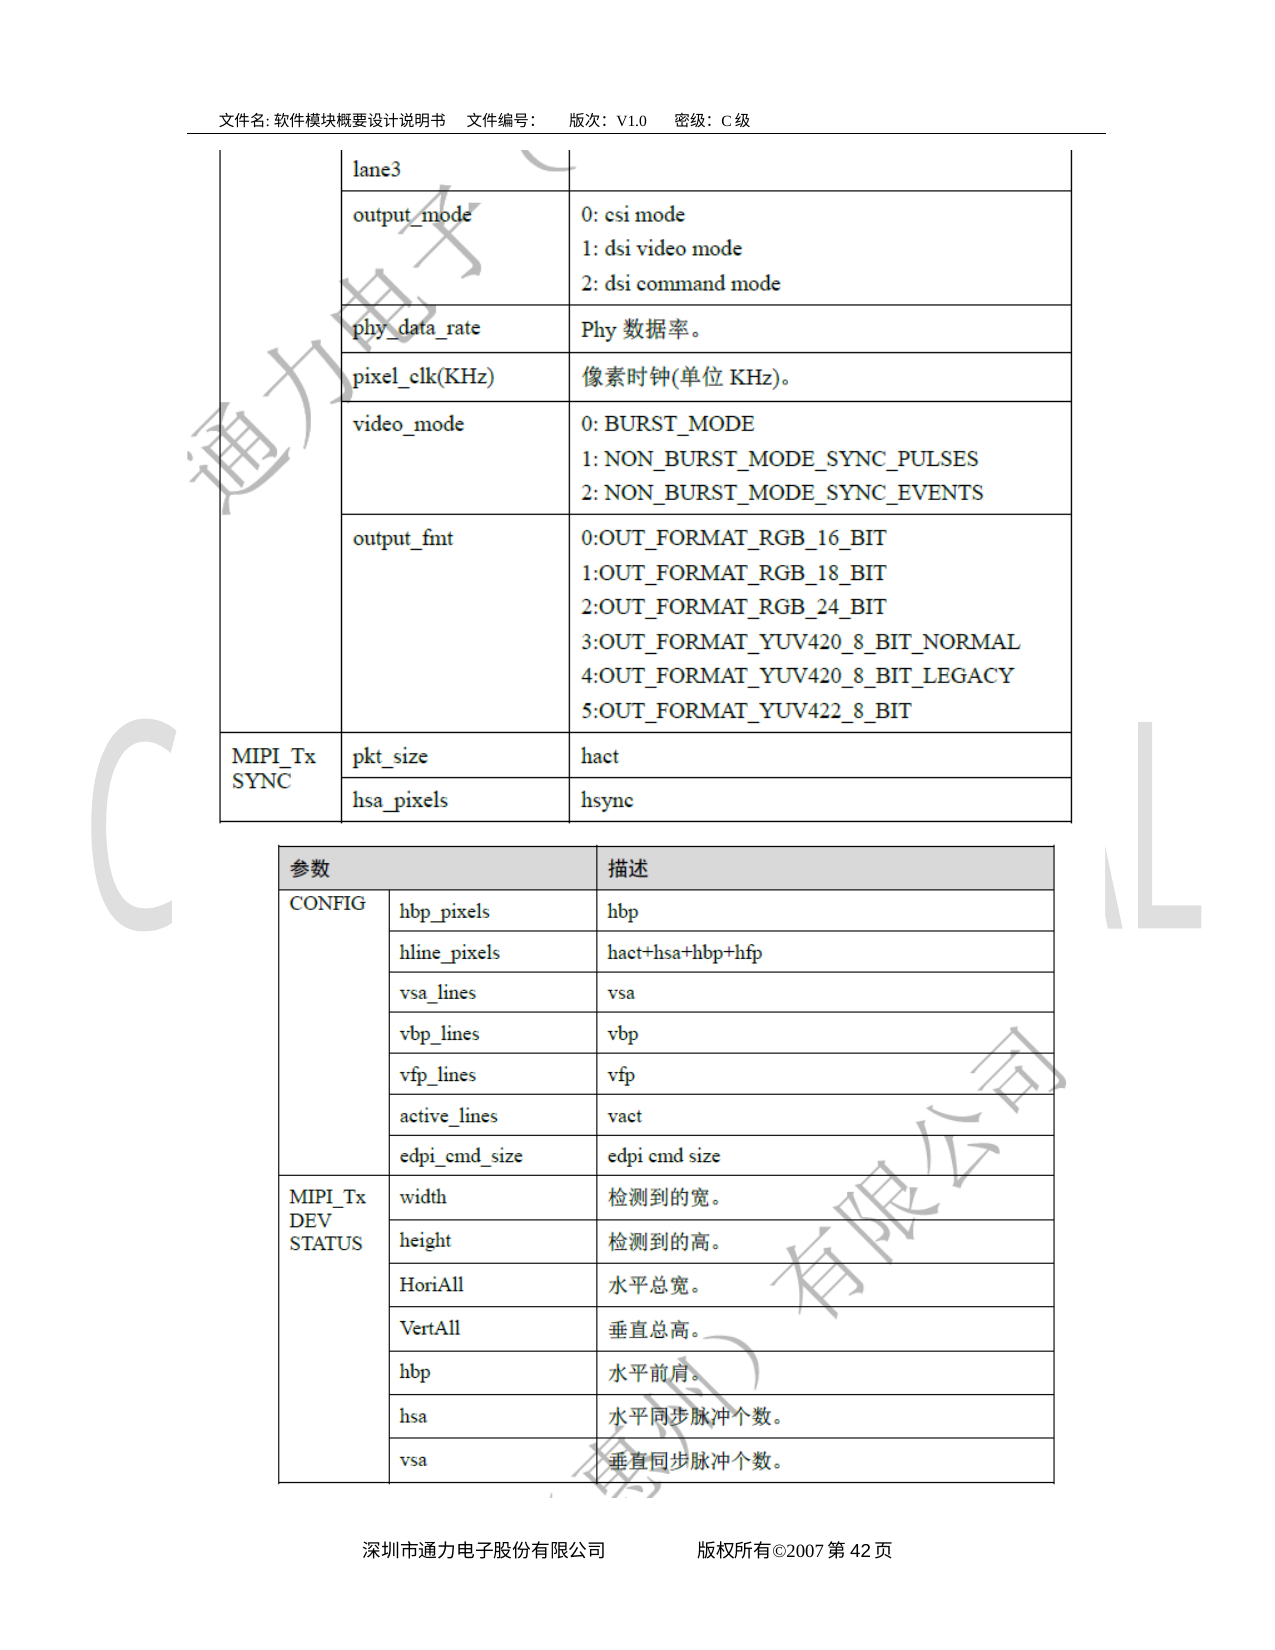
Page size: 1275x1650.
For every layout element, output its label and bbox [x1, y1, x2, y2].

picture [187, 150, 1106, 1498]
